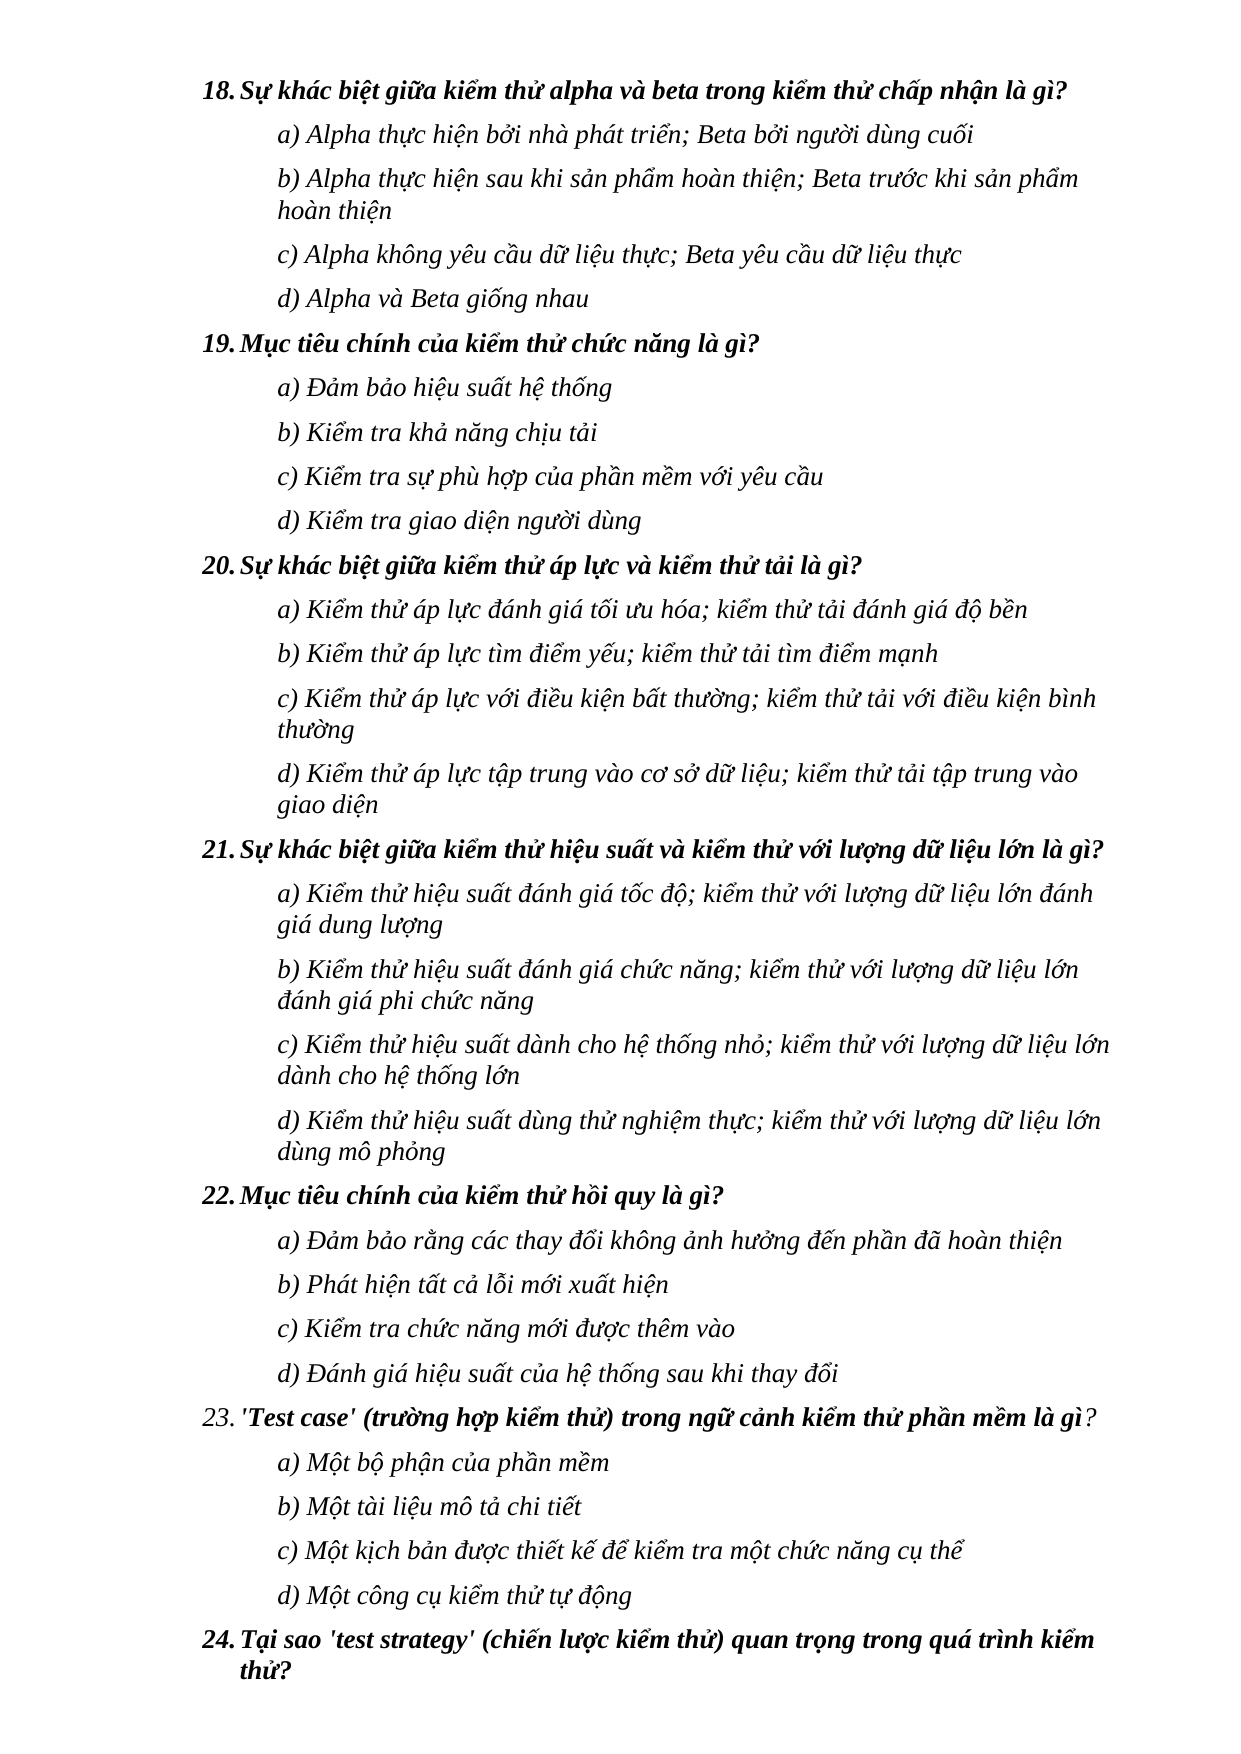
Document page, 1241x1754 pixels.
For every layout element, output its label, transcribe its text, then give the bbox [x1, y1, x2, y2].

text b) Một tài liệu mô tả chi tiết [277, 1490, 1122, 1521]
list Mục tiêu chính của kiểm thử hồi quy là gì? [202, 1179, 1122, 1211]
text b) Alpha thực hiện sau khi sản phẩm hoàn thiện; Beta trước khi sản phẩm hoàn thiện [277, 163, 1122, 225]
list 'Test case' (trường hợp kiểm thử) trong ngữ cảnh kiểm thử phần mềm là gì? [202, 1401, 1122, 1432]
text c) Một kịch bản được thiết kế để kiểm tra một chức năng cụ thể [277, 1534, 1122, 1566]
text c) Kiểm tra chức năng mới được thêm vào [277, 1312, 1122, 1344]
list Sự khác biệt giữa kiểm thử hiệu suất và kiểm thử với lượng dữ liệu lớn là gì? [202, 833, 1122, 864]
text c) Kiểm thử áp lực với điều kiện bất thường; kiểm thử tải với điều kiện bình thường [277, 682, 1122, 744]
text b) Kiểm thử hiệu suất đánh giá chức năng; kiểm thử với lượng dữ liệu lớn đánh giá phi chức năng [277, 953, 1122, 1015]
text a) Đảm bảo hiệu suất hệ thống [277, 371, 1122, 402]
text b) Kiểm tra khả năng chịu tải [277, 416, 1122, 447]
text a) Alpha thực hiện bởi nhà phát triển; Beta bởi người dùng cuối [277, 118, 1122, 149]
text c) Alpha không yêu cầu dữ liệu thực; Beta yêu cầu dữ liệu thực [277, 238, 1122, 269]
list Mục tiêu chính của kiểm thử chức năng là gì? [202, 327, 1122, 358]
text a) Một bộ phận của phần mềm [277, 1446, 1122, 1477]
text d) Kiểm thử áp lực tập trung vào cơ sở dữ liệu; kiểm thử tải tập trung vào giao diện [277, 757, 1122, 820]
text a) Kiểm thử áp lực đánh giá tối ưu hóa; kiểm thử tải đánh giá độ bền [277, 593, 1122, 624]
text d) Một công cụ kiểm thử tự động [277, 1579, 1122, 1610]
text c) Kiểm tra sự phù hợp của phần mềm với yêu cầu [277, 460, 1122, 491]
text d) Alpha và Beta giống nhau [277, 282, 1122, 314]
text d) Đánh giá hiệu suất của hệ thống sau khi thay đổi [277, 1357, 1122, 1388]
text a) Đảm bảo rằng các thay đổi không ảnh hưởng đến phần đã hoàn thiện [277, 1224, 1122, 1255]
list Tại sao 'test strategy' (chiến lược kiểm thử) quan trọng trong quá trình kiểm thử? [202, 1623, 1122, 1685]
text d) Kiểm thử hiệu suất dùng thử nghiệm thực; kiểm thử với lượng dữ liệu lớn dùng mô phỏng [277, 1104, 1122, 1166]
text b) Phát hiện tất cả lỗi mới xuất hiện [277, 1268, 1122, 1299]
text a) Kiểm thử hiệu suất đánh giá tốc độ; kiểm thử với lượng dữ liệu lớn đánh giá dung lượng [277, 877, 1122, 939]
list Sự khác biệt giữa kiểm thử áp lực và kiểm thử tải là gì? [202, 549, 1122, 580]
text c) Kiểm thử hiệu suất dành cho hệ thống nhỏ; kiểm thử với lượng dữ liệu lớn dành cho hệ thống lớn [277, 1028, 1122, 1091]
list Sự khác biệt giữa kiểm thử alpha và beta trong kiểm thử chấp nhận là gì? [202, 74, 1122, 105]
text d) Kiểm tra giao diện người dùng [277, 504, 1122, 536]
text b) Kiểm thử áp lực tìm điểm yếu; kiểm thử tải tìm điểm mạnh [277, 637, 1122, 669]
